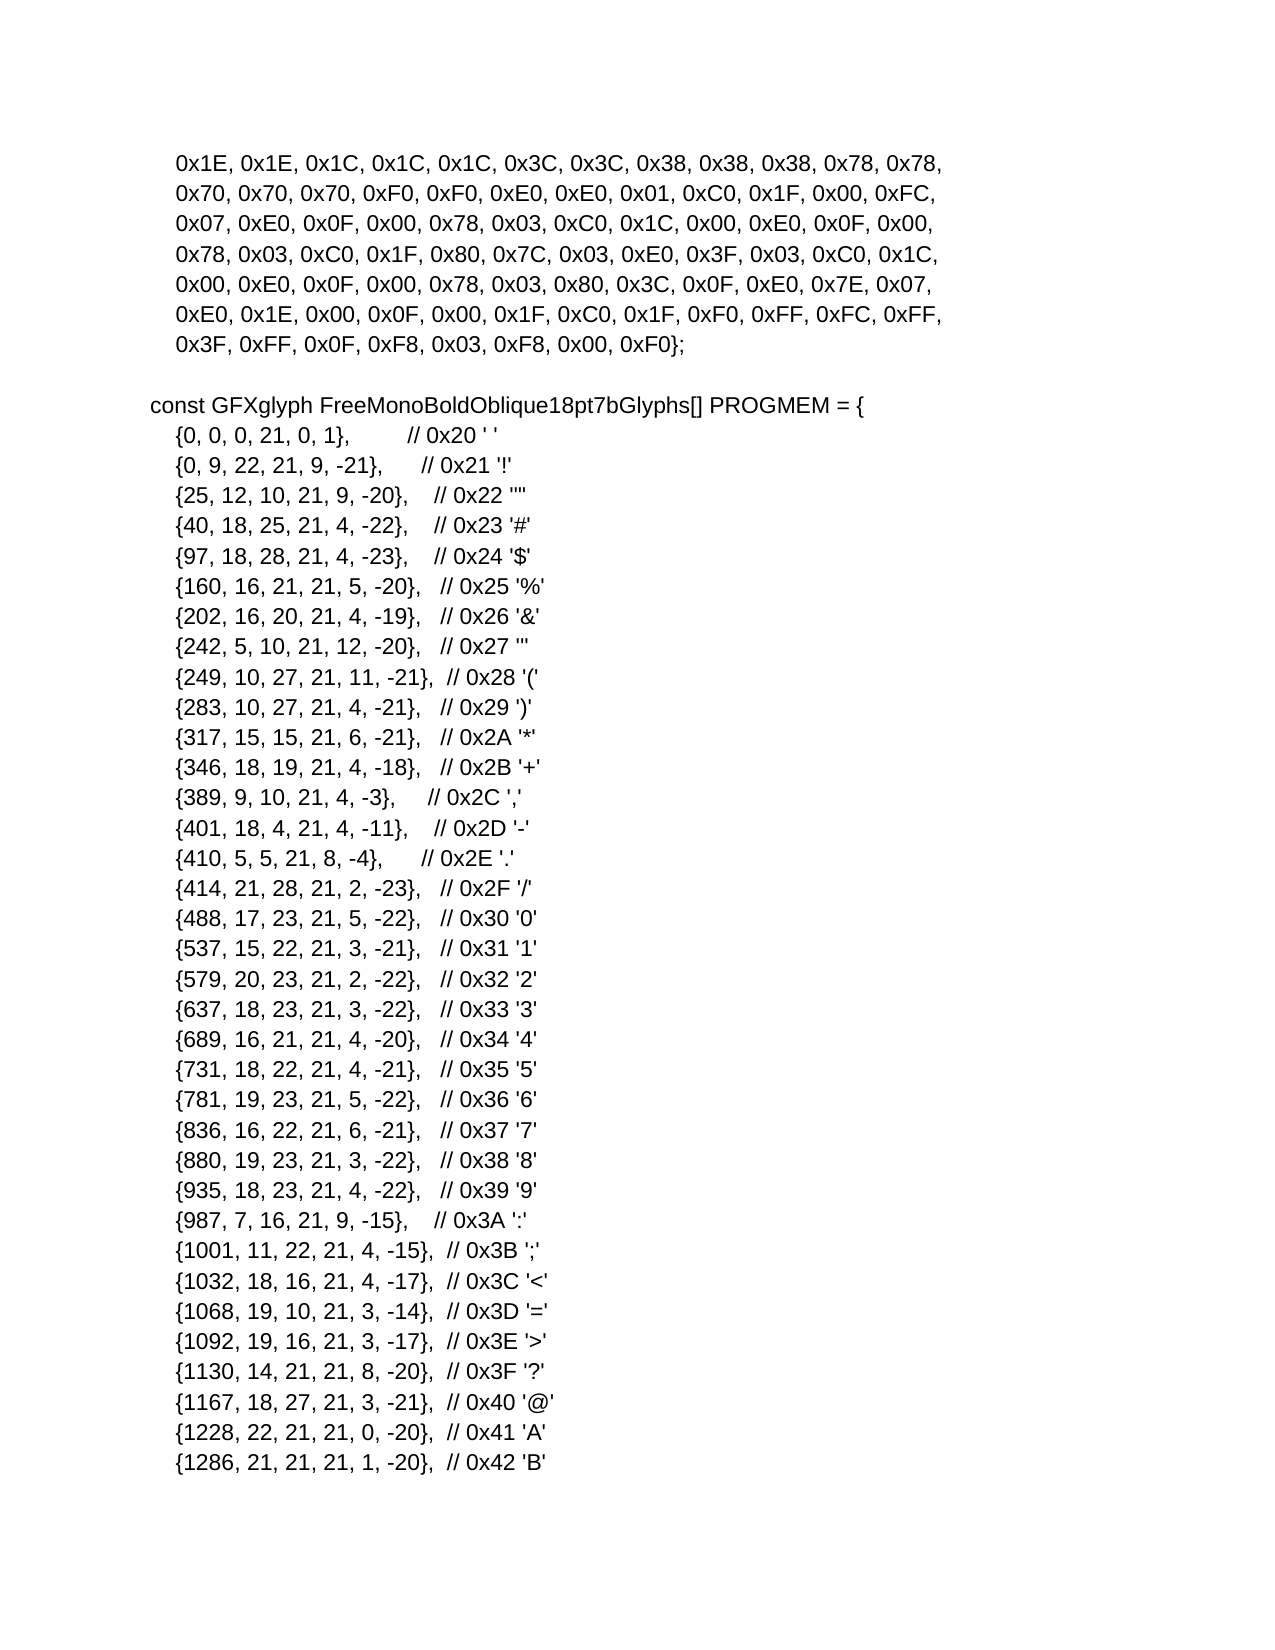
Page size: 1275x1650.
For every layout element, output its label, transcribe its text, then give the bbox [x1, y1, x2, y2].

text {40, 18, 25, 21, 4, -22}, // 0x23 '#' [150, 512, 1125, 539]
text 0x3F, 0xFF, 0x0F, 0xF8, 0x03, 0xF8, 0x00, 0xF0}; [150, 331, 1125, 358]
text {781, 19, 23, 21, 5, -22}, // 0x36 '6' [150, 1086, 1125, 1113]
text {389, 9, 10, 21, 4, -3}, // 0x2C ',' [150, 784, 1125, 811]
text {836, 16, 22, 21, 6, -21}, // 0x37 '7' [150, 1117, 1125, 1143]
text 0x1E, 0x1E, 0x1C, 0x1C, 0x1C, 0x3C, 0x3C, 0x38, 0x38, 0x38, 0x78, 0x78, [150, 150, 1125, 176]
text const GFXglyph FreeMonoBoldOblique18pt7bGlyphs[] PROGMEM = { [150, 392, 1125, 418]
text {880, 19, 23, 21, 3, -22}, // 0x38 '8' [150, 1147, 1125, 1173]
text 0x07, 0xE0, 0x0F, 0x00, 0x78, 0x03, 0xC0, 0x1C, 0x00, 0xE0, 0x0F, 0x00, [150, 210, 1125, 237]
text {401, 18, 4, 21, 4, -11}, // 0x2D '-' [150, 814, 1125, 841]
text {935, 18, 23, 21, 4, -22}, // 0x39 '9' [150, 1177, 1125, 1203]
text {249, 10, 27, 21, 11, -21}, // 0x28 '(' [150, 663, 1125, 690]
text 0x00, 0xE0, 0x0F, 0x00, 0x78, 0x03, 0x80, 0x3C, 0x0F, 0xE0, 0x7E, 0x07, [150, 271, 1125, 297]
text {283, 10, 27, 21, 4, -21}, // 0x29 ')' [150, 694, 1125, 720]
text {410, 5, 5, 21, 8, -4}, // 0x2E '.' [150, 845, 1125, 871]
text {1228, 22, 21, 21, 0, -20}, // 0x41 'A' [150, 1419, 1125, 1445]
text {637, 18, 23, 21, 3, -22}, // 0x33 '3' [150, 996, 1125, 1022]
text {346, 18, 19, 21, 4, -18}, // 0x2B '+' [150, 754, 1125, 781]
text {1167, 18, 27, 21, 3, -21}, // 0x40 '@' [150, 1388, 1125, 1415]
text {1286, 21, 21, 21, 1, -20}, // 0x42 'B' [150, 1449, 1125, 1475]
text {731, 18, 22, 21, 4, -21}, // 0x35 '5' [150, 1056, 1125, 1083]
text {160, 16, 21, 21, 5, -20}, // 0x25 '%' [150, 573, 1125, 599]
text 0x78, 0x03, 0xC0, 0x1F, 0x80, 0x7C, 0x03, 0xE0, 0x3F, 0x03, 0xC0, 0x1C, [150, 241, 1125, 267]
text {317, 15, 15, 21, 6, -21}, // 0x2A '*' [150, 724, 1125, 750]
text {689, 16, 21, 21, 4, -20}, // 0x34 '4' [150, 1026, 1125, 1052]
text {414, 21, 28, 21, 2, -23}, // 0x2F '/' [150, 875, 1125, 901]
text {97, 18, 28, 21, 4, -23}, // 0x24 '$' [150, 543, 1125, 569]
text {0, 9, 22, 21, 9, -21}, // 0x21 '!' [150, 452, 1125, 478]
text 0x70, 0x70, 0x70, 0xF0, 0xF0, 0xE0, 0xE0, 0x01, 0xC0, 0x1F, 0x00, 0xFC, [150, 180, 1125, 207]
text {25, 12, 10, 21, 9, -20}, // 0x22 '"' [150, 482, 1125, 509]
text {1068, 19, 10, 21, 3, -14}, // 0x3D '=' [150, 1298, 1125, 1324]
text {1092, 19, 16, 21, 3, -17}, // 0x3E '>' [150, 1328, 1125, 1354]
text {242, 5, 10, 21, 12, -20}, // 0x27 ''' [150, 633, 1125, 660]
text {537, 15, 22, 21, 3, -21}, // 0x31 '1' [150, 935, 1125, 962]
text {0, 0, 0, 21, 0, 1}, // 0x20 ' ' [150, 422, 1125, 448]
text {579, 20, 23, 21, 2, -22}, // 0x32 '2' [150, 966, 1125, 992]
text {1001, 11, 22, 21, 4, -15}, // 0x3B ';' [150, 1237, 1125, 1264]
text 0xE0, 0x1E, 0x00, 0x0F, 0x00, 0x1F, 0xC0, 0x1F, 0xF0, 0xFF, 0xFC, 0xFF, [150, 301, 1125, 327]
text {1130, 14, 21, 21, 8, -20}, // 0x3F '?' [150, 1358, 1125, 1385]
text {488, 17, 23, 21, 5, -22}, // 0x30 '0' [150, 905, 1125, 932]
text {1032, 18, 16, 21, 4, -17}, // 0x3C '<' [150, 1268, 1125, 1294]
text {202, 16, 20, 21, 4, -19}, // 0x26 '&' [150, 603, 1125, 629]
text {987, 7, 16, 21, 9, -15}, // 0x3A ':' [150, 1207, 1125, 1234]
